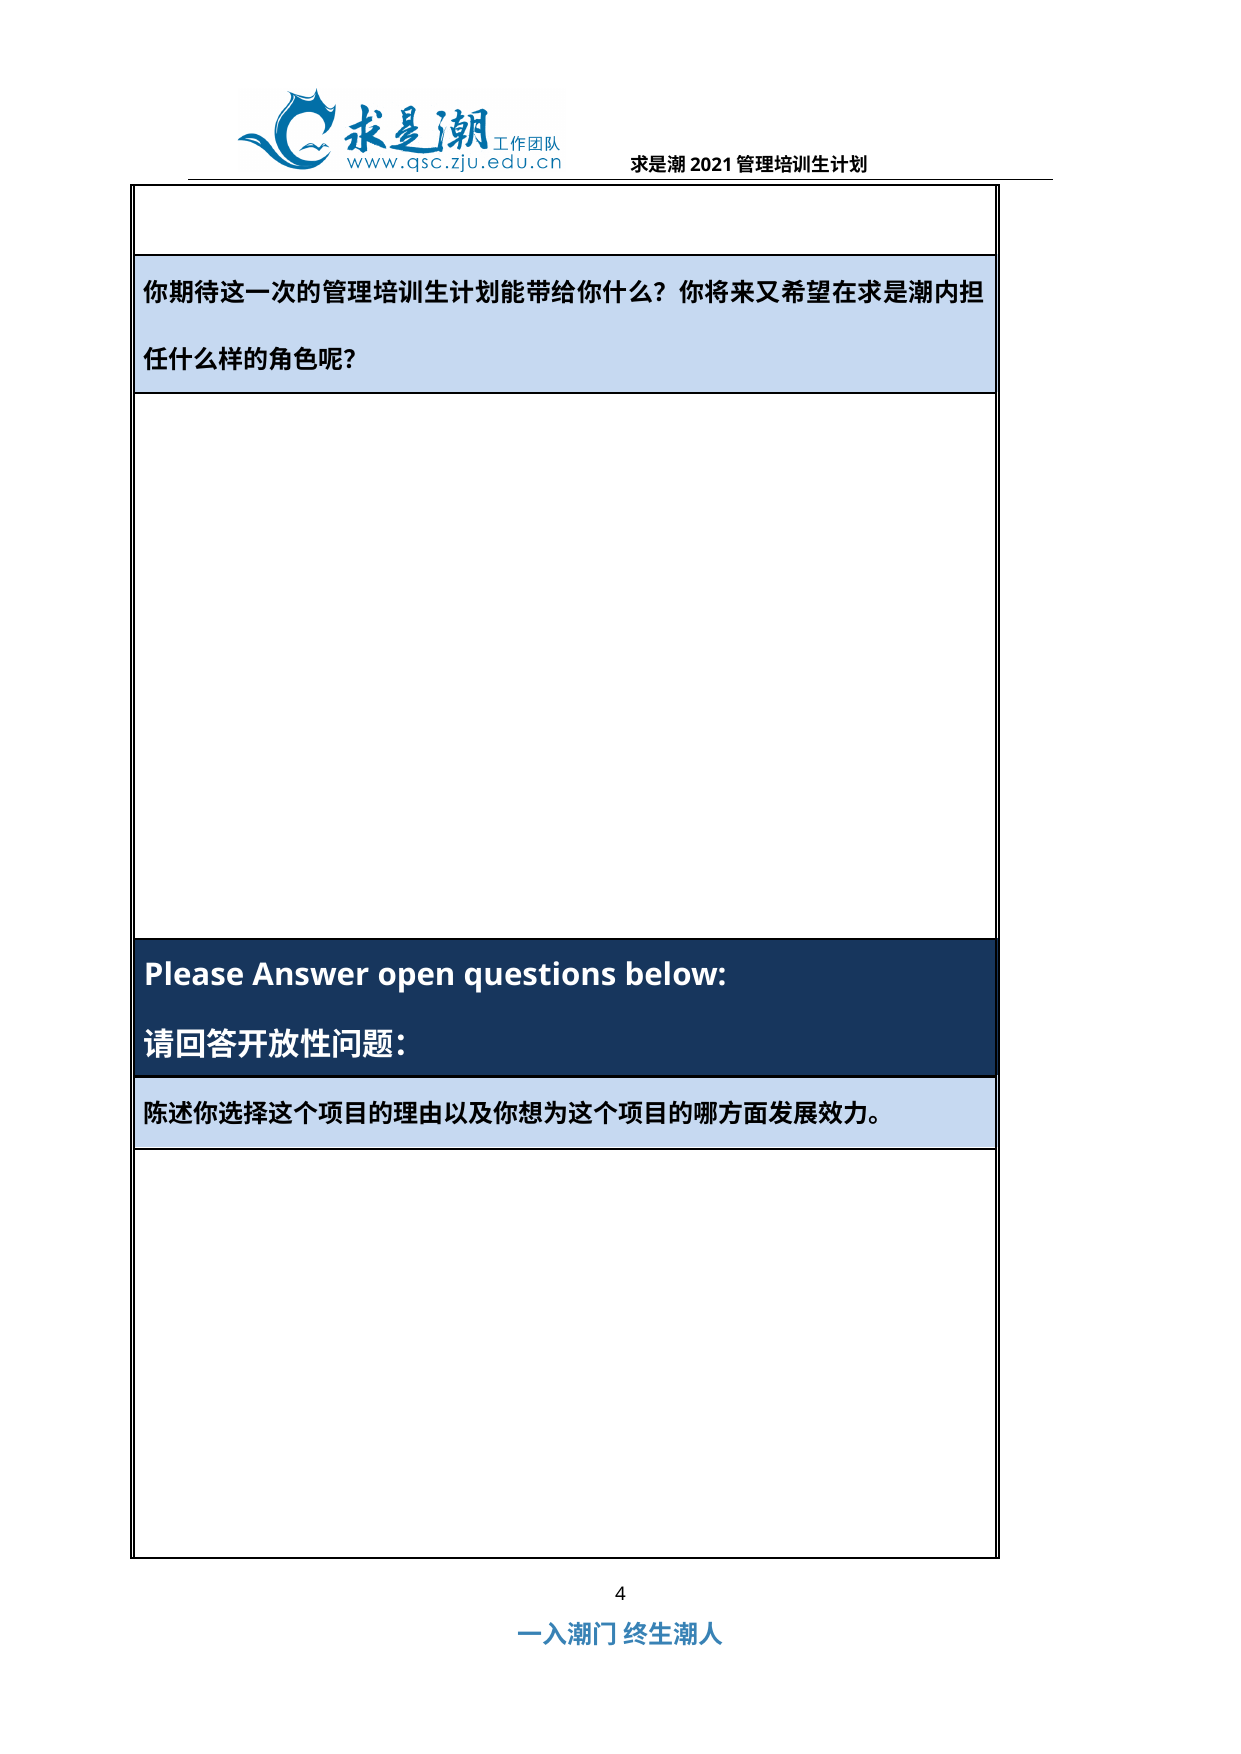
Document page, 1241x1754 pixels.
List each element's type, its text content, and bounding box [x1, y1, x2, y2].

table_cell Please Answer open questions below: 请回答开放性问题： [135, 940, 995, 1075]
table_cell [135, 1150, 995, 1557]
table_cell [135, 394, 995, 937]
table_cell 陈述你选择这个项目的理由以及你想为这个项目的哪方面发展效力。 [135, 1078, 995, 1147]
table_cell [135, 186, 995, 254]
picture [237, 88, 567, 172]
table_cell 你期待这一次的管理培训生计划能带给你什么？你将来又希望在求是潮内担任什么样的角色呢？ [135, 256, 995, 392]
